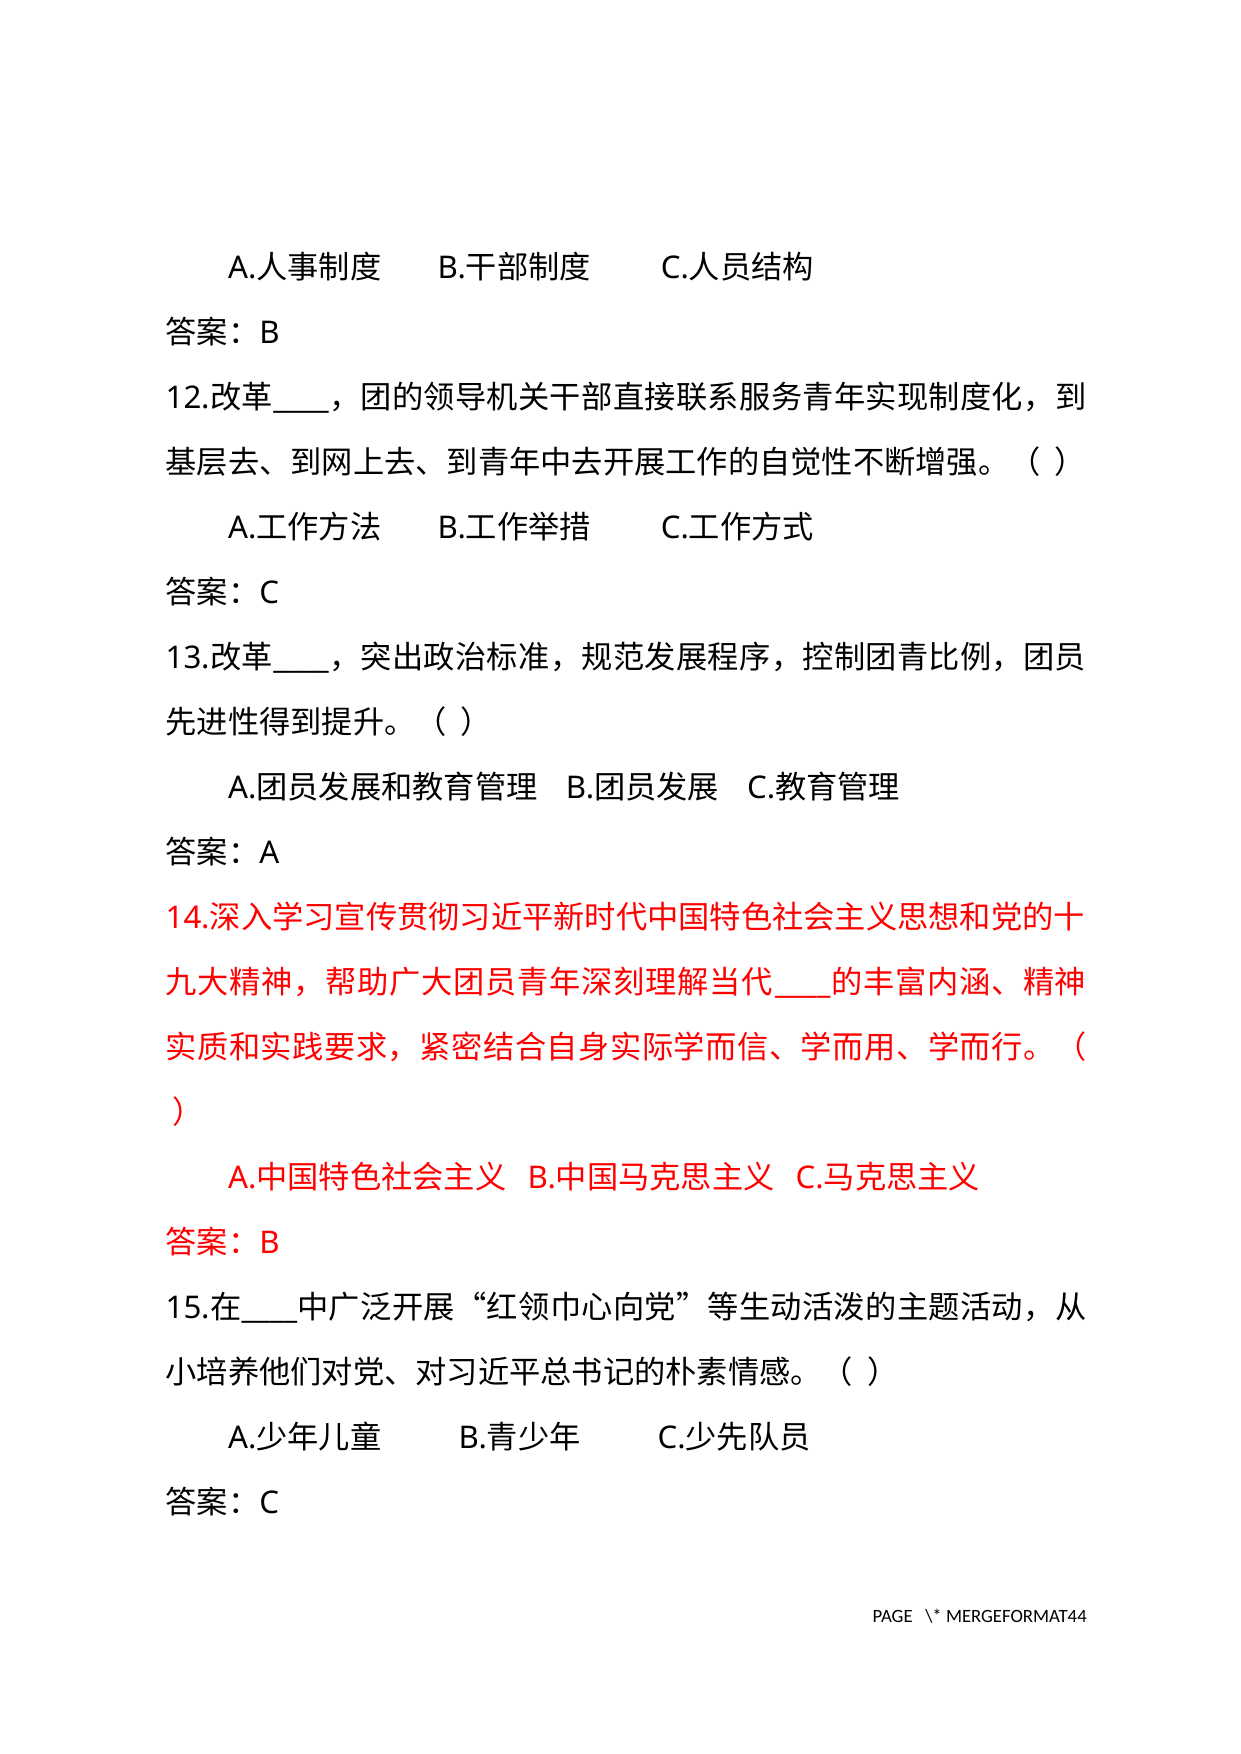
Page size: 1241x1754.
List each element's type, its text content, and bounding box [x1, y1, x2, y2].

text 14.深入学习宣传贯彻习近平新时代中国特色社会主义思想和党的十九大精神，帮助广大团员青年深刻理解当代____的丰富内涵、精神实质和实践要求，紧密结合自身实际学而信、学而用、学而行。（ ） [165, 883, 1087, 1143]
text 答案：C [165, 1468, 1087, 1533]
text A.中国特色社会主义 B.中国马克思主义 C.马克思主义 [165, 1143, 1087, 1208]
text 13.改革____，突出政治标准，规范发展程序，控制团青比例，团员先进性得到提升。（ ） [165, 623, 1087, 753]
text A.少年儿童 B.青少年 C.少先队员 [165, 1403, 1087, 1468]
text 15.在____中广泛开展“红领巾心向党”等生动活泼的主题活动，从小培养他们对党、对习近平总书记的朴素情感。（ ） [165, 1273, 1087, 1403]
text 答案：B [165, 1208, 1087, 1273]
text A.工作方法 B.工作举措 C.工作方式 [165, 493, 1087, 558]
text 12.改革____，团的领导机关干部直接联系服务青年实现制度化，到基层去、到网上去、到青年中去开展工作的自觉性不断增强。（ ） [165, 363, 1087, 493]
text 答案：A [165, 818, 1087, 883]
text 答案：B [165, 298, 1087, 363]
text A.团员发展和教育管理 B.团员发展 C.教育管理 [165, 753, 1087, 818]
text 答案：C [165, 558, 1087, 623]
text A.人事制度 B.干部制度 C.人员结构 [165, 233, 1087, 298]
